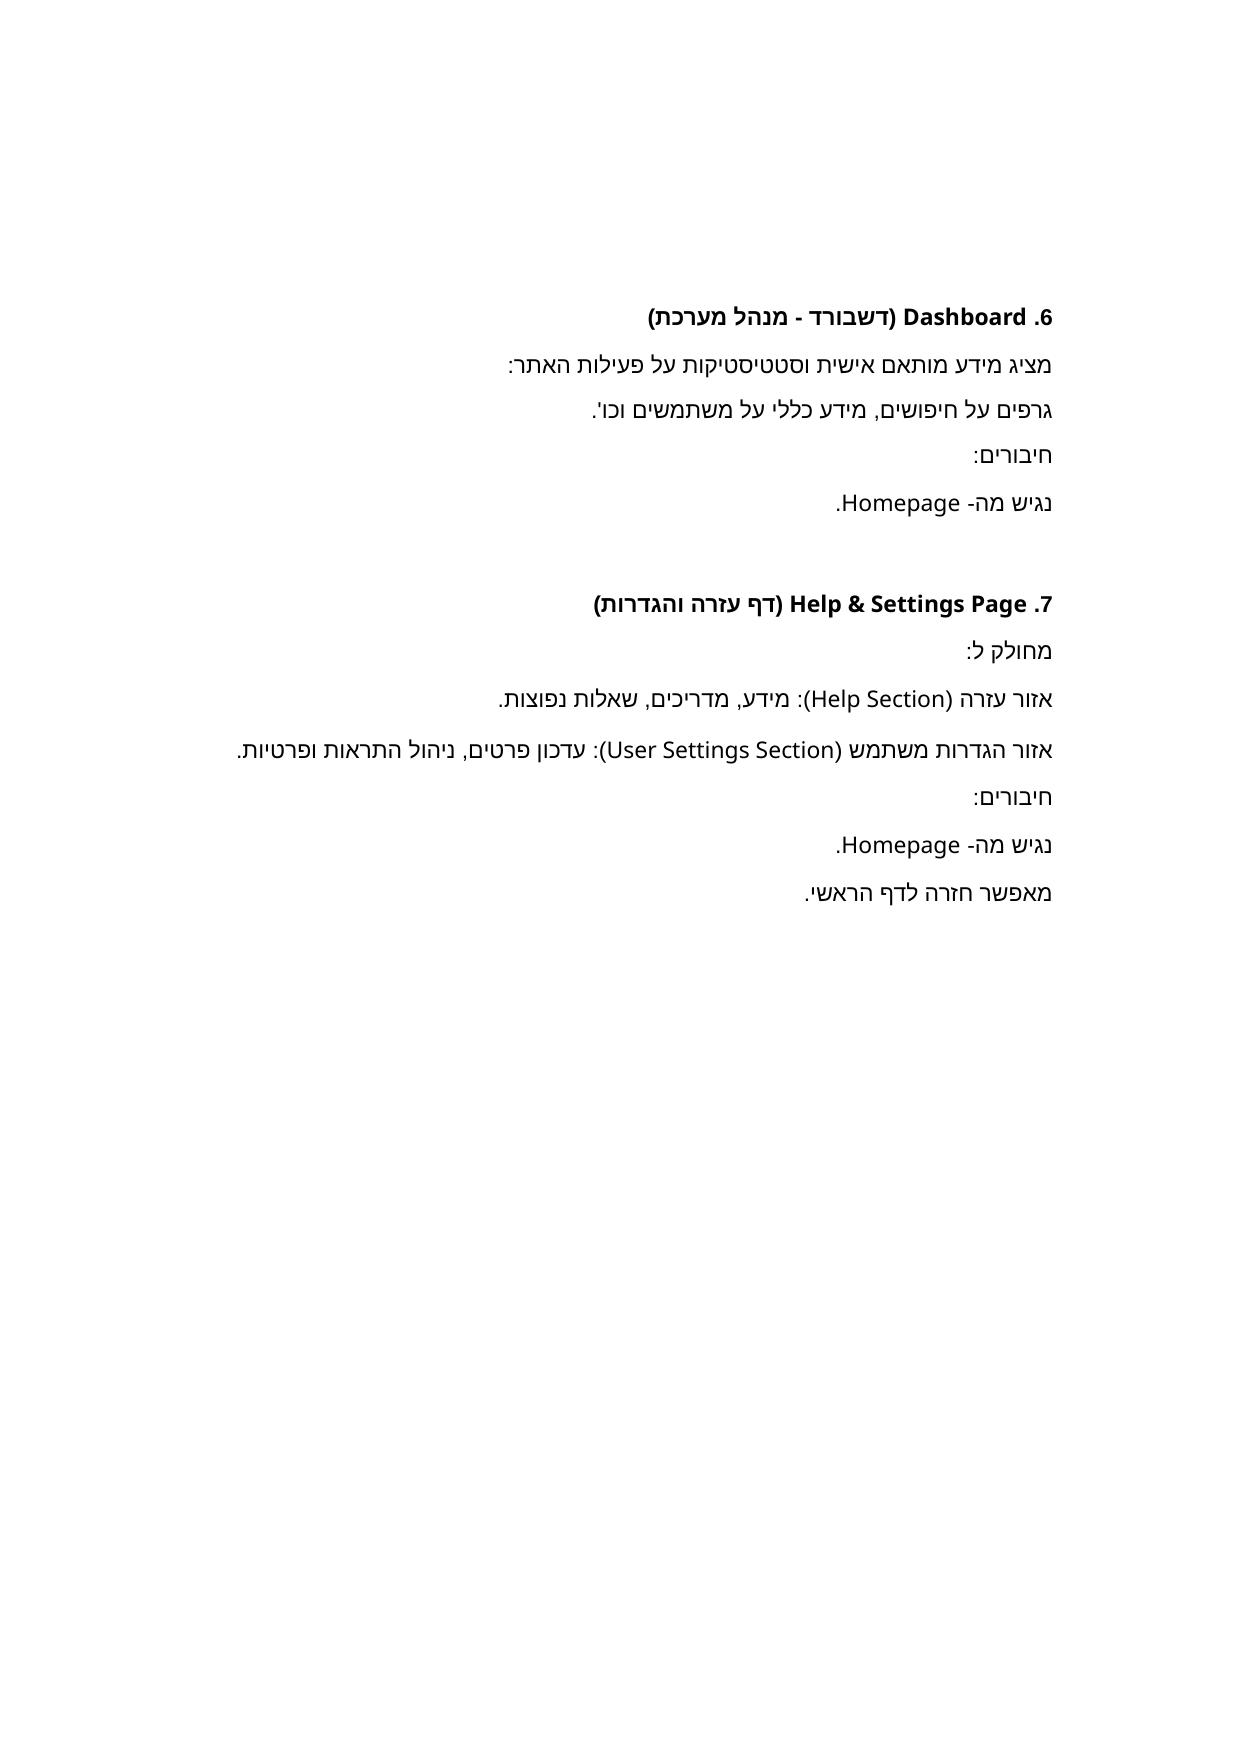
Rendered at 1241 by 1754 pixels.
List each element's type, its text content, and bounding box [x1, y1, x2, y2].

text מחולק ל: [187, 638, 1053, 664]
text חיבורים: [187, 442, 1053, 468]
text חיבורים: [187, 784, 1053, 811]
text מאפשר חזרה לדף הראשי. [187, 880, 1053, 906]
text אזור הגדרות משתמש (User Settings Section): עדכון פרטים, ניהול התראות ופרטיות. [187, 734, 1053, 765]
text 6. Dashboard (דשבורד - מנהל מערכת) [187, 301, 1053, 332]
text 7. Help & Settings Page (דף עזרה והגדרות) [187, 588, 1053, 619]
text מציג מידע מותאם אישית וסטטיסטיקות על פעילות האתר: [187, 352, 1053, 378]
text נגיש מה- Homepage. [187, 829, 1053, 861]
text נגיש מה- Homepage. [187, 487, 1053, 518]
text אזור עזרה (Help Section): מידע, מדריכים, שאלות נפוצות. [187, 683, 1053, 714]
text גרפים על חיפושים, מידע כללי על משתמשים וכו'. [187, 397, 1053, 423]
